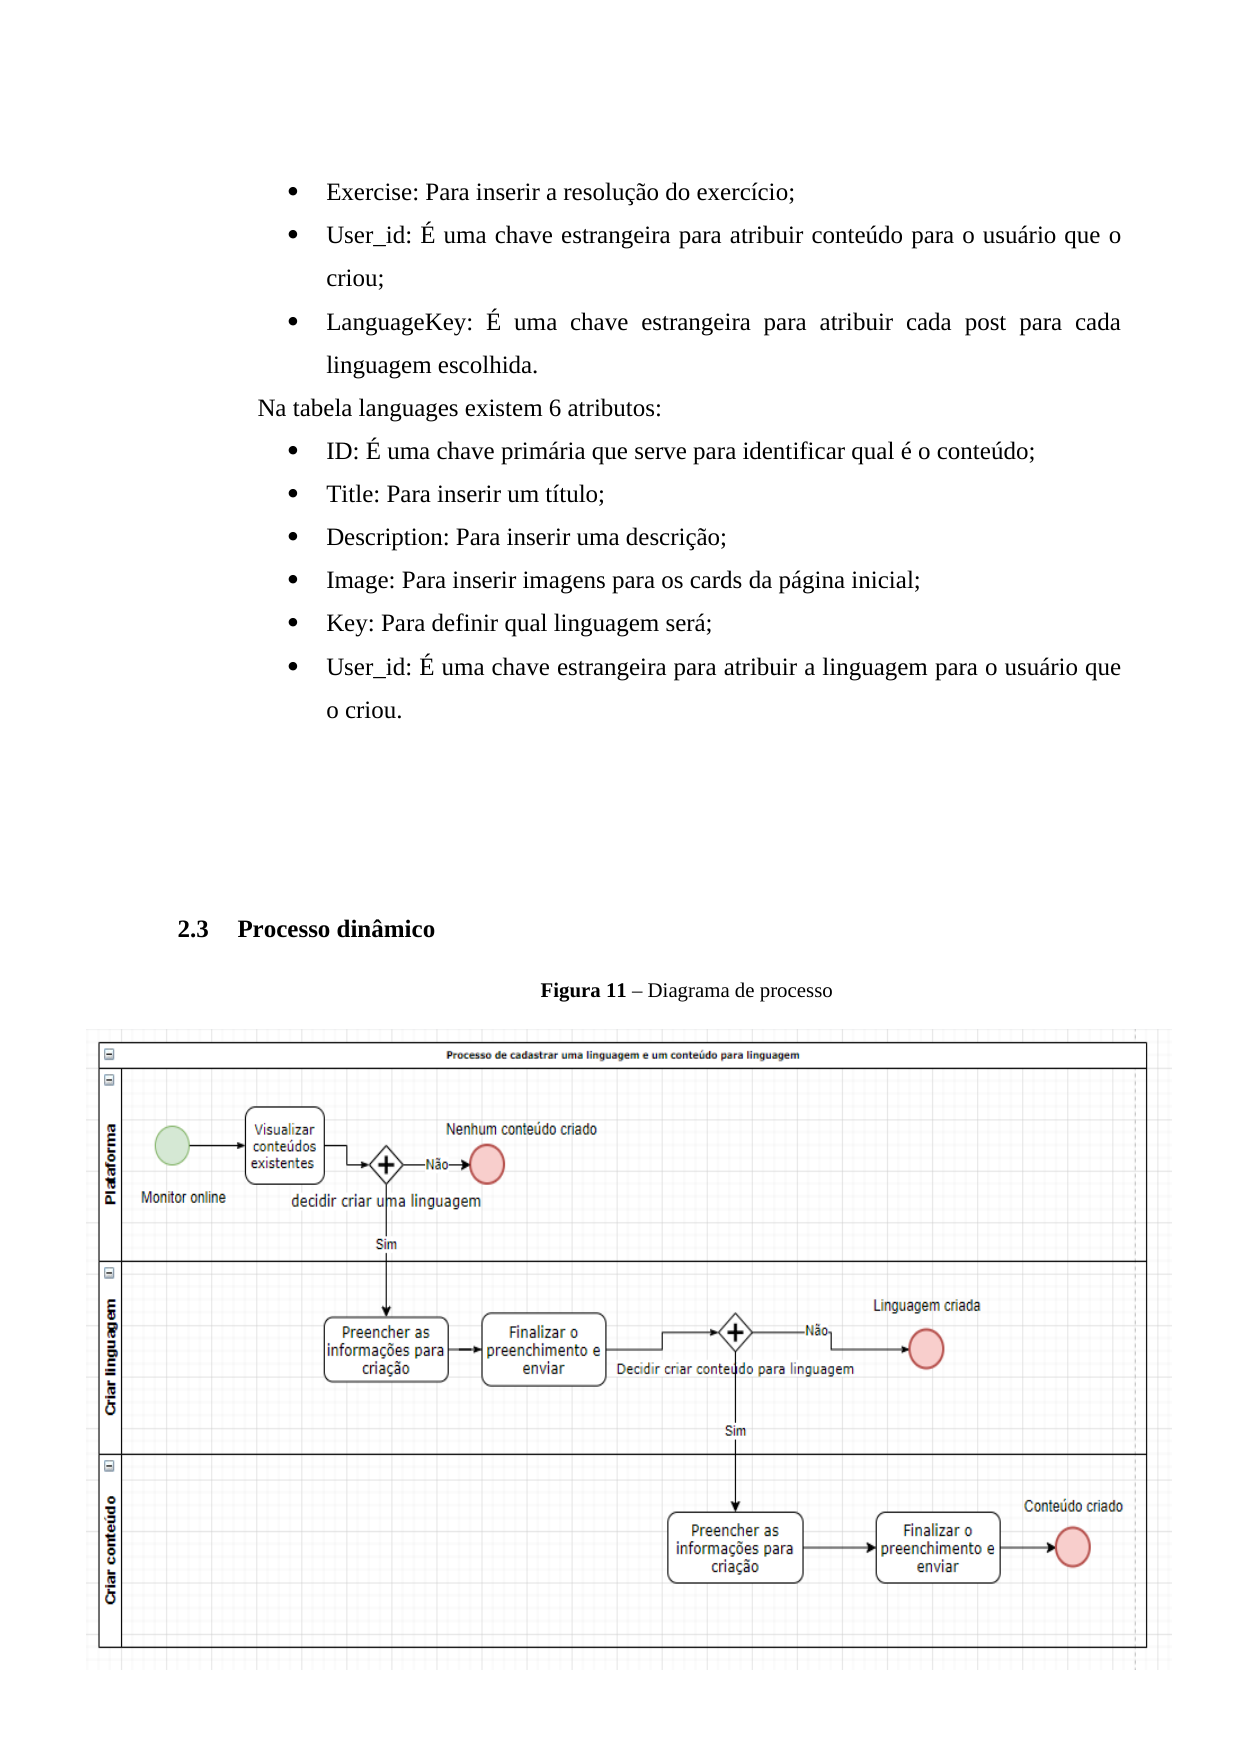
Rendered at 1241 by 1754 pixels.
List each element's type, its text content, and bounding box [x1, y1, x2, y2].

list Title: Para inserir um título; [288, 479, 1122, 508]
list Description: Para inserir uma descrição; [288, 522, 1122, 551]
list ID: É uma chave primária que serve para identificar qual é o conteúdo; [288, 436, 1122, 465]
list User_id: É uma chave estrangeira para atribuir a linguagem para o usuário que o criou. [288, 652, 1122, 723]
subtitle Processo dinâmico [177, 914, 1122, 943]
list LanguageKey: É uma chave estrangeira para atribuir cada post para cada linguagem escolhida. [288, 307, 1122, 378]
list Key: Para definir qual linguagem será; [288, 608, 1122, 637]
list Exercise: Para inserir a resolução do exercício; [288, 177, 1122, 206]
list User_id: É uma chave estrangeira para atribuir conteúdo para o usuário que o criou; [288, 220, 1122, 292]
picture [86, 1029, 1172, 1670]
list Image: Para inserir imagens para os cards da página inicial; [288, 565, 1122, 594]
text Figura 11 – Diagrama de processo [177, 978, 1122, 1002]
text Na tabela languages existem 6 atributos: [177, 393, 1122, 422]
